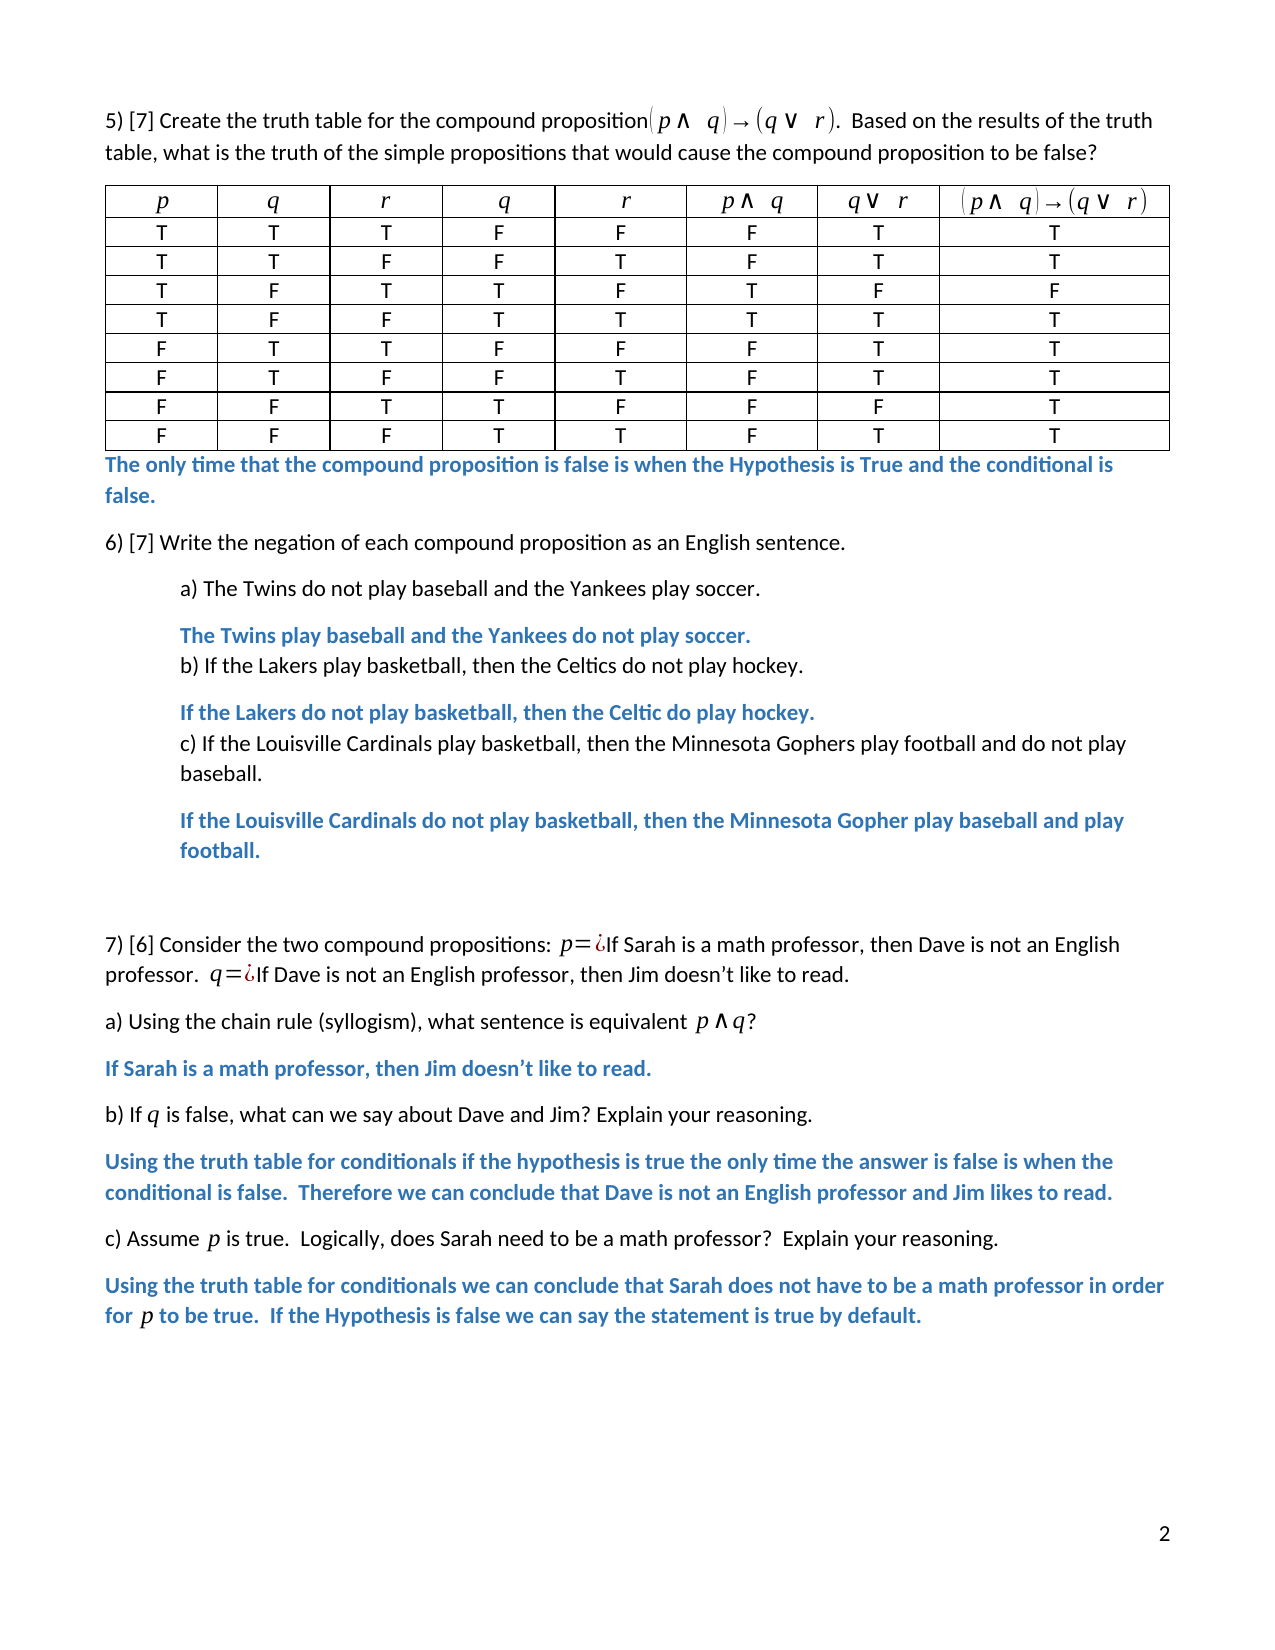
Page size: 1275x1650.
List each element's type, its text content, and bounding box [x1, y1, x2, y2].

table_cell F [443, 218, 554, 246]
table_cell F [556, 218, 686, 246]
table_cell F [443, 247, 554, 275]
table_cell F [687, 218, 817, 246]
table_cell F [687, 393, 817, 420]
table_cell F [331, 363, 442, 391]
text If the Louisville Cardinals do not play basketball, then the Minnesota Gopher play baseball and play football. [180, 806, 1170, 864]
text The only time that the compound proposition is false is when the Hypothesis is True and the conditional is false. [105, 451, 1170, 509]
table_header [443, 186, 554, 217]
text 6) [7] Write the negation of each compound proposition as an English sentence. [105, 528, 1170, 556]
text a) The Twins do not play baseball and the Yankees play soccer. [180, 574, 1170, 602]
text The Twins play baseball and the Yankees do not play soccer. b) If the Lakers play basketball, then the Celtics do not play hockey. [180, 621, 1170, 679]
table_cell T [818, 247, 939, 275]
table_cell T [818, 334, 939, 362]
table_cell F [443, 363, 554, 391]
table_cell T [556, 305, 686, 333]
table_cell T [331, 218, 442, 246]
table_cell T [818, 421, 939, 449]
table_cell T [818, 218, 939, 246]
text If the Lakers do not play basketball, then the Celtic do play hockey. c) If the Louisville Cardinals play basketball, then the Minnesota Gophers play football and do not play baseball. [180, 698, 1170, 787]
table_cell F [106, 363, 217, 391]
table_cell T [443, 421, 554, 449]
table_cell T [106, 218, 217, 246]
table_cell T [106, 305, 217, 333]
table_cell F [218, 421, 329, 449]
table_cell F [940, 276, 1169, 304]
table_cell T [940, 247, 1169, 275]
table_cell F [106, 421, 217, 449]
text b) If is false, what can we say about Dave and Jim? Explain your reasoning. [105, 1101, 1170, 1128]
table_cell F [218, 393, 329, 420]
table_cell F [218, 305, 329, 333]
table_cell F [818, 393, 939, 420]
text Using the truth table for conditionals we can conclude that Sarah does not have to be a math professor in order for to be true. If the Hypothesis is false we can say the statement is true by default. [105, 1271, 1170, 1329]
table_cell T [331, 276, 442, 304]
table_header [818, 186, 939, 217]
table_cell T [443, 305, 554, 333]
table_cell T [818, 363, 939, 391]
text c) Assume is true. Logically, does Sarah need to be a math professor? Explain your reasoning. [105, 1224, 1170, 1252]
table_cell T [687, 276, 817, 304]
table_header [331, 186, 442, 217]
table_header [556, 186, 686, 217]
table_cell T [443, 393, 554, 420]
table_header [940, 186, 1169, 217]
table_cell T [331, 334, 442, 362]
table_cell T [443, 276, 554, 304]
table_cell T [940, 363, 1169, 391]
table_cell T [940, 393, 1169, 420]
text 7) [6] Consider the two compound propositions: If Sarah is a math professor, then Dave is not an English professor. If Dave is not an English professor, then Jim doesn’t like to read. [105, 930, 1170, 988]
table_cell T [218, 247, 329, 275]
table_cell T [940, 421, 1169, 449]
table_cell T [940, 334, 1169, 362]
text Using the truth table for conditionals if the hypothesis is true the only time the answer is false is when the conditional is false. Therefore we can conclude that Dave is not an English professor and Jim likes to read. [105, 1147, 1170, 1206]
table_cell F [331, 421, 442, 449]
text 5) [7] Create the truth table for the compound proposition. Based on the results of the truth table, what is the truth of the simple propositions that would cause the compound proposition to be false? [105, 105, 1170, 166]
text If Sarah is a math professor, then Jim doesn’t like to read. [105, 1054, 1170, 1082]
table_header [106, 186, 217, 217]
table_header [218, 186, 329, 217]
table_cell T [940, 305, 1169, 333]
table_cell F [218, 276, 329, 304]
table_cell F [687, 421, 817, 449]
table_cell T [556, 247, 686, 275]
table_cell F [331, 247, 442, 275]
table_cell T [940, 218, 1169, 246]
table_cell T [106, 247, 217, 275]
table_cell F [818, 276, 939, 304]
table_cell F [556, 334, 686, 362]
table_cell F [687, 247, 817, 275]
table_cell F [331, 305, 442, 333]
table_cell T [331, 393, 442, 420]
table_cell F [443, 334, 554, 362]
table_cell T [218, 363, 329, 391]
table_cell F [106, 334, 217, 362]
text a) Using the chain rule (syllogism), what sentence is equivalent ? [105, 1007, 1170, 1035]
table_cell F [556, 393, 686, 420]
table_cell F [687, 334, 817, 362]
table_cell T [818, 305, 939, 333]
table_cell F [106, 393, 217, 420]
table_cell T [218, 334, 329, 362]
table_header [687, 186, 817, 217]
table_cell T [106, 276, 217, 304]
table_cell F [687, 363, 817, 391]
table_cell T [556, 363, 686, 391]
table_cell F [556, 276, 686, 304]
table_cell T [556, 421, 686, 449]
table_cell T [218, 218, 329, 246]
table_cell T [687, 305, 817, 333]
